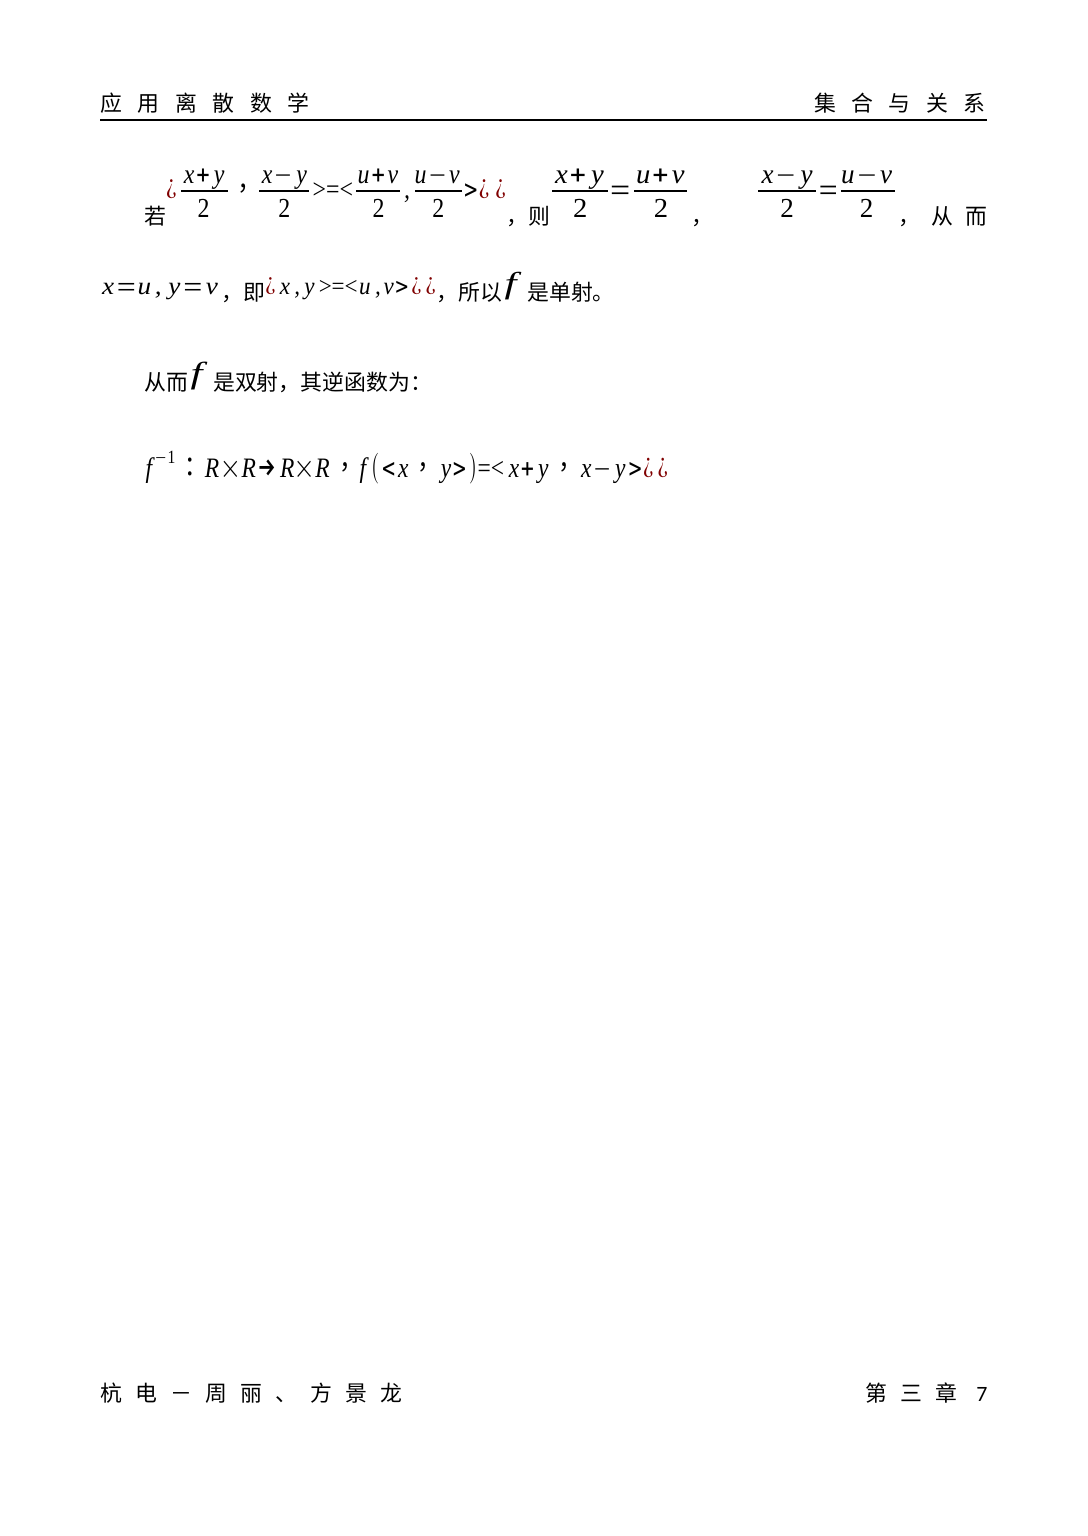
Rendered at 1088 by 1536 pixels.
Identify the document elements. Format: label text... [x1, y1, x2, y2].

text 从而是双射，其逆函数为： [100, 357, 987, 422]
text 若，则， ，从而，即，所以是单射。 [100, 159, 987, 332]
